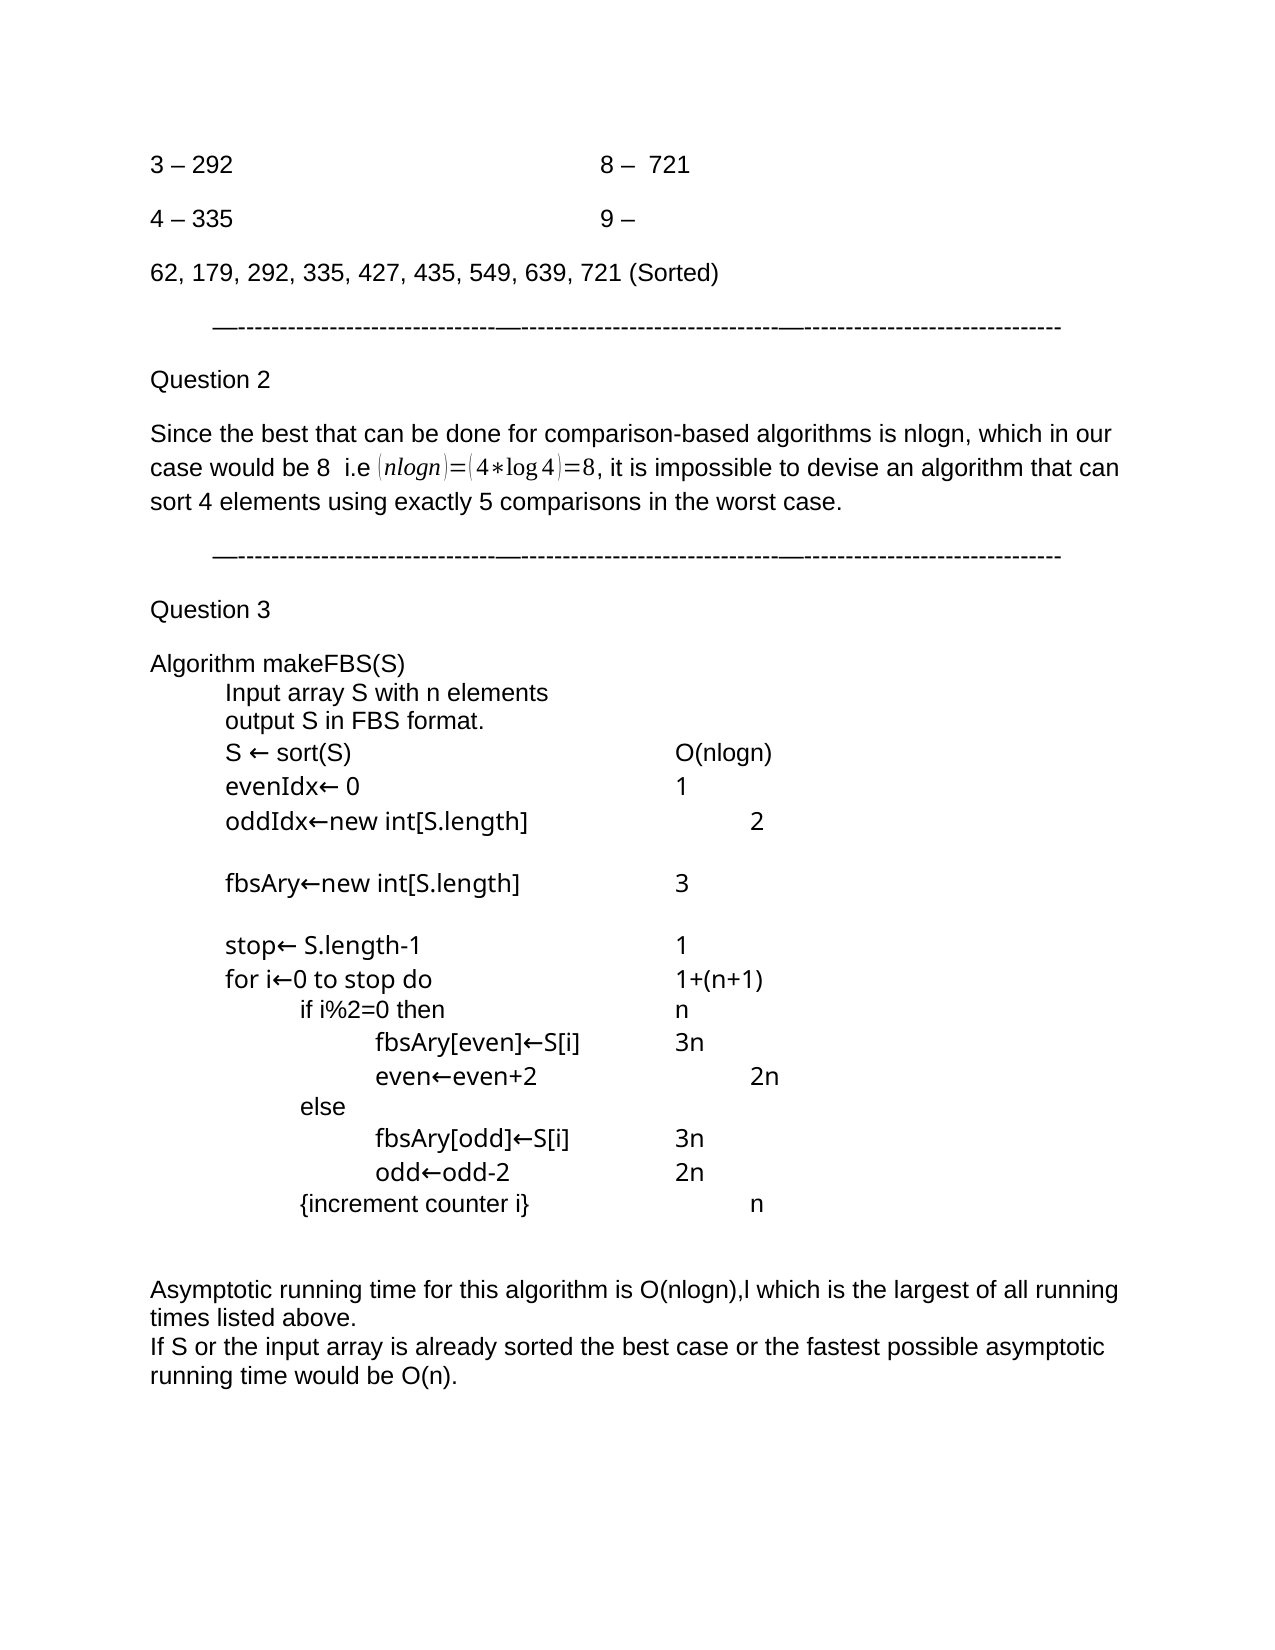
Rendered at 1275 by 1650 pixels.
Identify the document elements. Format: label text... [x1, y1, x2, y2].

text fbsAry[even]←S[i] 3n [150, 1024, 1125, 1058]
text fbsAry←new int[S.length] 3 [150, 865, 1125, 899]
text evenIdx← 0 1 [150, 769, 1125, 803]
text Algorithm makeFBS(S) Input array S with n elements output S in FBS format. S ← sort(S) O(nlogn) [150, 649, 1125, 769]
text {increment counter i} n [150, 1189, 1125, 1218]
text else [150, 1092, 1125, 1121]
text Question 3 [150, 595, 1125, 624]
text stop← S.length-1 1 [150, 927, 1125, 961]
text if i%2=0 then n [150, 995, 1125, 1024]
text Since the best that can be done for comparison-based algorithms is nlogn, which in our case would be 8 i.e , it is impossible to devise an algorithm that can sort 4 elements using exactly 5 comparisons in the worst case. [150, 419, 1125, 516]
text even←even+2 2n [150, 1058, 1125, 1092]
text 3 – 292 8 – 721 [150, 150, 1125, 179]
text Asymptotic running time for this algorithm is O(nlogn),l which is the largest of all running times listed above. If S or the input array is already sorted the best case or the fastest possible asymptotic running time would be O(n). [150, 1275, 1125, 1390]
text fbsAry[odd]←S[i] 3n [150, 1121, 1125, 1155]
text odd←odd-2 2n [150, 1155, 1125, 1189]
text 4 – 335 9 – [150, 204, 1125, 233]
text 62, 179, 292, 335, 427, 435, 549, 639, 721 (Sorted) [150, 258, 1125, 286]
text oddIdx←new int[S.length] 2 [150, 803, 1125, 837]
text for i←0 to stop do 1+(n+1) [150, 961, 1125, 995]
text —-------------------------------—-------------------------------—------------------------------- [150, 312, 1125, 340]
text Question 2 [150, 365, 1125, 394]
text —-------------------------------—-------------------------------—------------------------------- [150, 541, 1125, 570]
